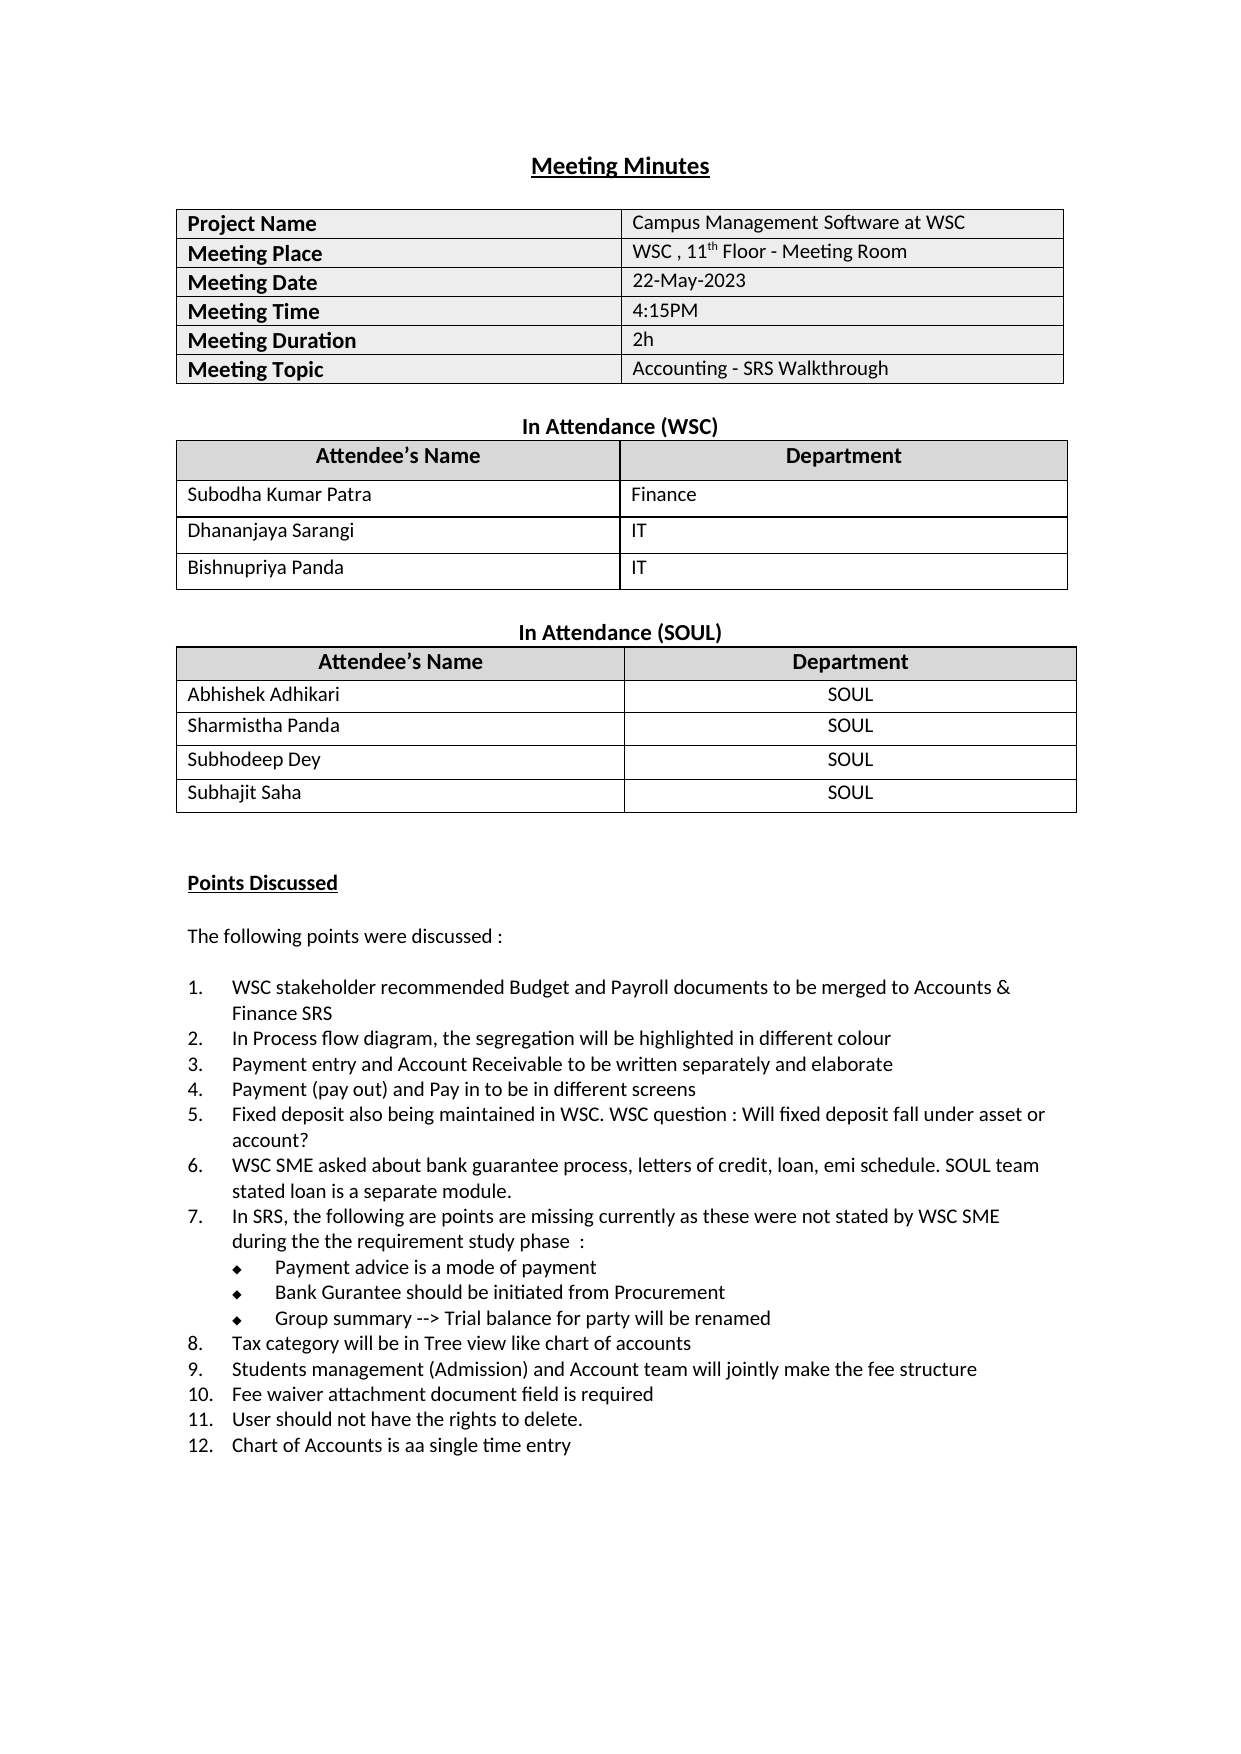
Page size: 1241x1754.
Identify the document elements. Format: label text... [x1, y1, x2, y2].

table_cell SOUL [625, 780, 1076, 812]
table_cell 22-May-2023 [622, 268, 1063, 296]
list Fixed deposit also being maintained in WSC. WSC question : Will fixed deposit fall under asset or account? [187, 1102, 1053, 1152]
text Points Discussed [187, 869, 1053, 896]
table_cell Sharmistha Panda [177, 713, 624, 745]
list WSC SME asked about bank guarantee process, letters of credit, loan, emi schedule. SOUL team stated loan is a separate module. [187, 1152, 1053, 1203]
table_header Attendee’s Name [177, 648, 624, 680]
list Students management (Admission) and Account team will jointly make the fee structure [187, 1356, 1053, 1381]
list In Process flow diagram, the segregation will be highlighted in different colour [187, 1025, 1053, 1051]
table_header Project Name [177, 210, 621, 238]
table_cell Accounting - SRS Walkthrough [622, 355, 1063, 383]
table_header Department [625, 648, 1076, 680]
table_cell Meeting Topic [177, 355, 621, 383]
table_cell SOUL [625, 713, 1076, 745]
list Group summary --> Trial balance for party will be renamed [231, 1305, 1053, 1330]
table_cell Dhananjaya Sarangi [177, 518, 619, 553]
table_cell Meeting Date [177, 268, 621, 296]
list WSC stakeholder recommended Budget and Payroll documents to be merged to Accounts & Finance SRS [187, 974, 1053, 1025]
table_cell Subodha Kumar Patra [177, 481, 619, 516]
table_cell WSC , 11th Floor - Meeting Room [622, 239, 1063, 267]
text In Attendance (SOUL) [187, 618, 1053, 646]
table_cell 2h [622, 326, 1063, 354]
table_header Attendee’s Name [177, 441, 619, 480]
table_cell Finance [621, 481, 1067, 516]
table_cell Meeting Time [177, 297, 621, 325]
list Payment (pay out) and Pay in to be in different screens [187, 1076, 1053, 1102]
table_cell Meeting Duration [177, 326, 621, 354]
list Chart of Accounts is aa single time entry [187, 1432, 1053, 1457]
table_cell SOUL [625, 746, 1076, 778]
text Meeting Minutes [187, 150, 1053, 181]
text The following points were discussed : [187, 924, 1053, 949]
list User should not have the rights to delete. [187, 1407, 1053, 1432]
table_cell Abhishek Adhikari [177, 681, 624, 712]
list Payment advice is a mode of payment [231, 1254, 1053, 1279]
table_cell 4:15PM [622, 297, 1063, 325]
table_header Campus Management Software at WSC [622, 210, 1063, 238]
table_cell IT [621, 518, 1067, 553]
list Bank Gurantee should be initiated from Procurement [231, 1279, 1053, 1305]
table_header Department [621, 441, 1067, 480]
list Tax category will be in Tree view like chart of accounts [187, 1330, 1053, 1356]
table_cell SOUL [625, 681, 1076, 712]
table_cell Subhajit Saha [177, 780, 624, 812]
table_cell IT [621, 554, 1067, 589]
table_cell Bishnupriya Panda [177, 554, 619, 589]
list Payment entry and Account Receivable to be written separately and elaborate [187, 1051, 1053, 1076]
table_cell Subhodeep Dey [177, 746, 624, 778]
table_cell Meeting Place [177, 239, 621, 267]
text In Attendance (WSC) [187, 412, 1053, 440]
list Fee waiver attachment document field is required [187, 1381, 1053, 1407]
list In SRS, the following are points are missing currently as these were not stated by WSC SME during the the requirement study phase : [187, 1203, 1053, 1254]
